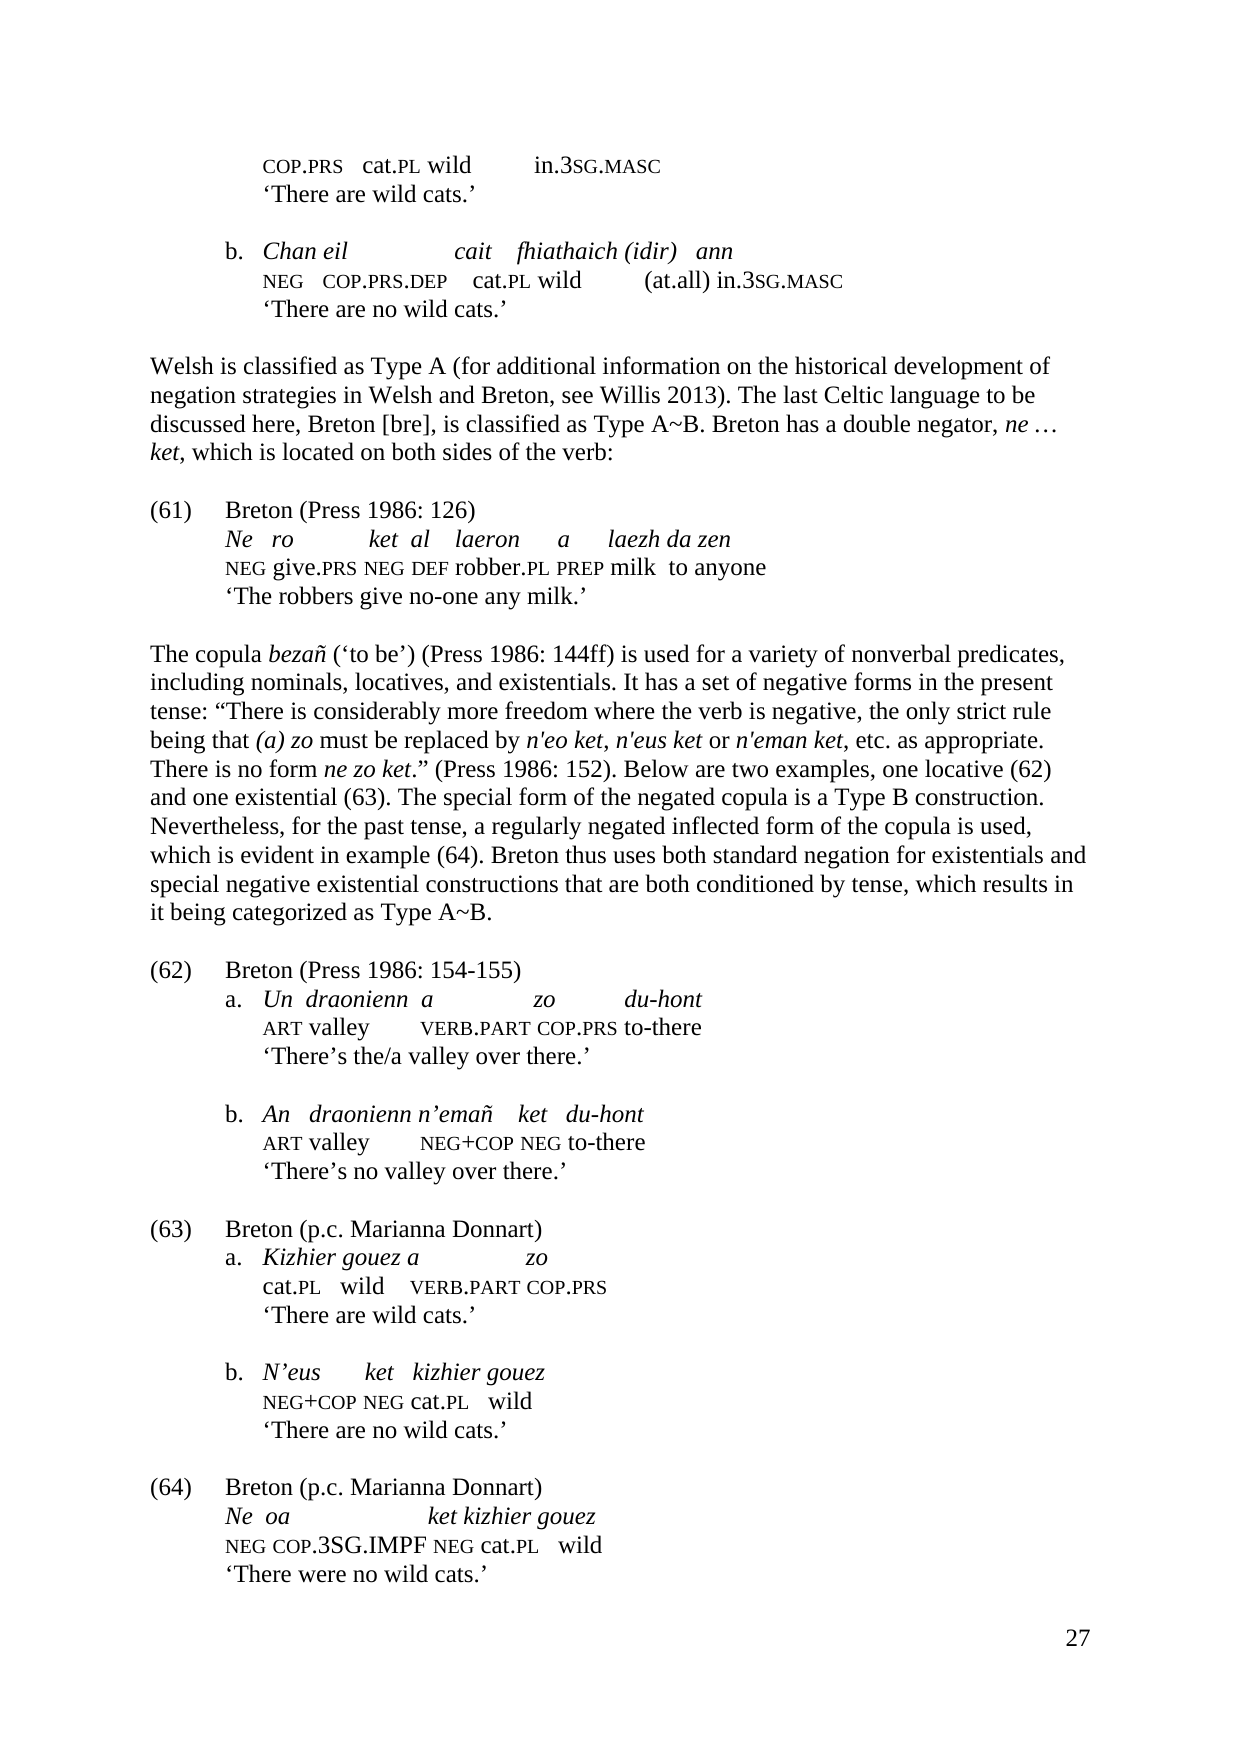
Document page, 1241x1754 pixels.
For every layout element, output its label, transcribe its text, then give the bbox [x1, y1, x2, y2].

text (61) Breton (Press 1986: 126) [150, 495, 1090, 524]
list Chan eil cait fhiathaich (idir) ann [225, 236, 1090, 265]
text neg+cop neg cat.pl wild [187, 1386, 1090, 1415]
text ‘There were no wild cats.’ [187, 1559, 1090, 1587]
text ‘There are no wild cats.’ [187, 1415, 1090, 1444]
text art valley neg+cop neg to-there [187, 1127, 1090, 1156]
text ‘The robbers give no-one any milk.’ [150, 581, 1090, 610]
text cat.pl wild verb.part cop.prs [187, 1271, 1090, 1300]
text ‘There are wild cats.’ [187, 1300, 1090, 1329]
text (63) Breton (p.c. Marianna Donnart) [150, 1214, 1090, 1242]
text neg cop.prs.dep cat.pl wild (at.all) in.3sg.masc [262, 265, 1090, 294]
list Kizhier gouez a zo [225, 1242, 1090, 1271]
text Ne ro ket al laeron a laezh da zen [150, 524, 1090, 552]
text cop.prs cat.pl wild in.3sg.masc [262, 150, 1090, 179]
text art valley verb.part cop.prs to-there [187, 1012, 1090, 1041]
text Ne oa ket kizhier gouez [150, 1501, 1090, 1530]
list Un draonienn a zo du-hont [225, 984, 1090, 1012]
text ‘There’s no valley over there.’ [187, 1156, 1090, 1185]
text ‘There are wild cats.’ [262, 179, 1090, 207]
text neg give.prs neg def robber.pl prep milk to anyone [150, 552, 1090, 581]
text (62) Breton (Press 1986: 154-155) [150, 955, 1090, 984]
list N’eus ket kizhier gouez [225, 1357, 1090, 1386]
text The copula bezañ (‘to be’) (Press 1986: 144ff) is used for a variety of nonverbal predicates, including nominals, locatives, and existentials. It has a set of negative forms in the present tense: “There is considerably more freedom where the verb is negative, the only strict rule being that (a) zo must be replaced by n'eo ket, n'eus ket or n'eman ket, etc. as appropriate. There is no form ne zo ket.” (Press 1986: 152). Below are two examples, one locative (62) and one existential (63). The special form of the negated copula is a Type B construction. Nevertheless, for the past tense, a regularly negated inflected form of the copula is used, which is evident in example (64). Breton thus uses both standard negation for existentials and special negative existential constructions that are both conditioned by tense, which results in it being categorized as Type A~B. [150, 639, 1090, 926]
text (64) Breton (p.c. Marianna Donnart) [150, 1472, 1090, 1501]
list An draonienn n’emañ ket du-hont [225, 1099, 1090, 1127]
text Welsh is classified as Type A (for additional information on the historical development of negation strategies in Welsh and Breton, see Willis 2013). The last Celtic language to be discussed here, Breton [bre], is classified as Type A~B. Breton has a double negator, ne … ket, which is located on both sides of the verb: [150, 351, 1090, 466]
text ‘There are no wild cats.’ [262, 294, 1090, 322]
text ‘There’s the/a valley over there.’ [187, 1041, 1090, 1070]
text neg cop.3SG.IMPF neg cat.pl wild [150, 1530, 1090, 1559]
